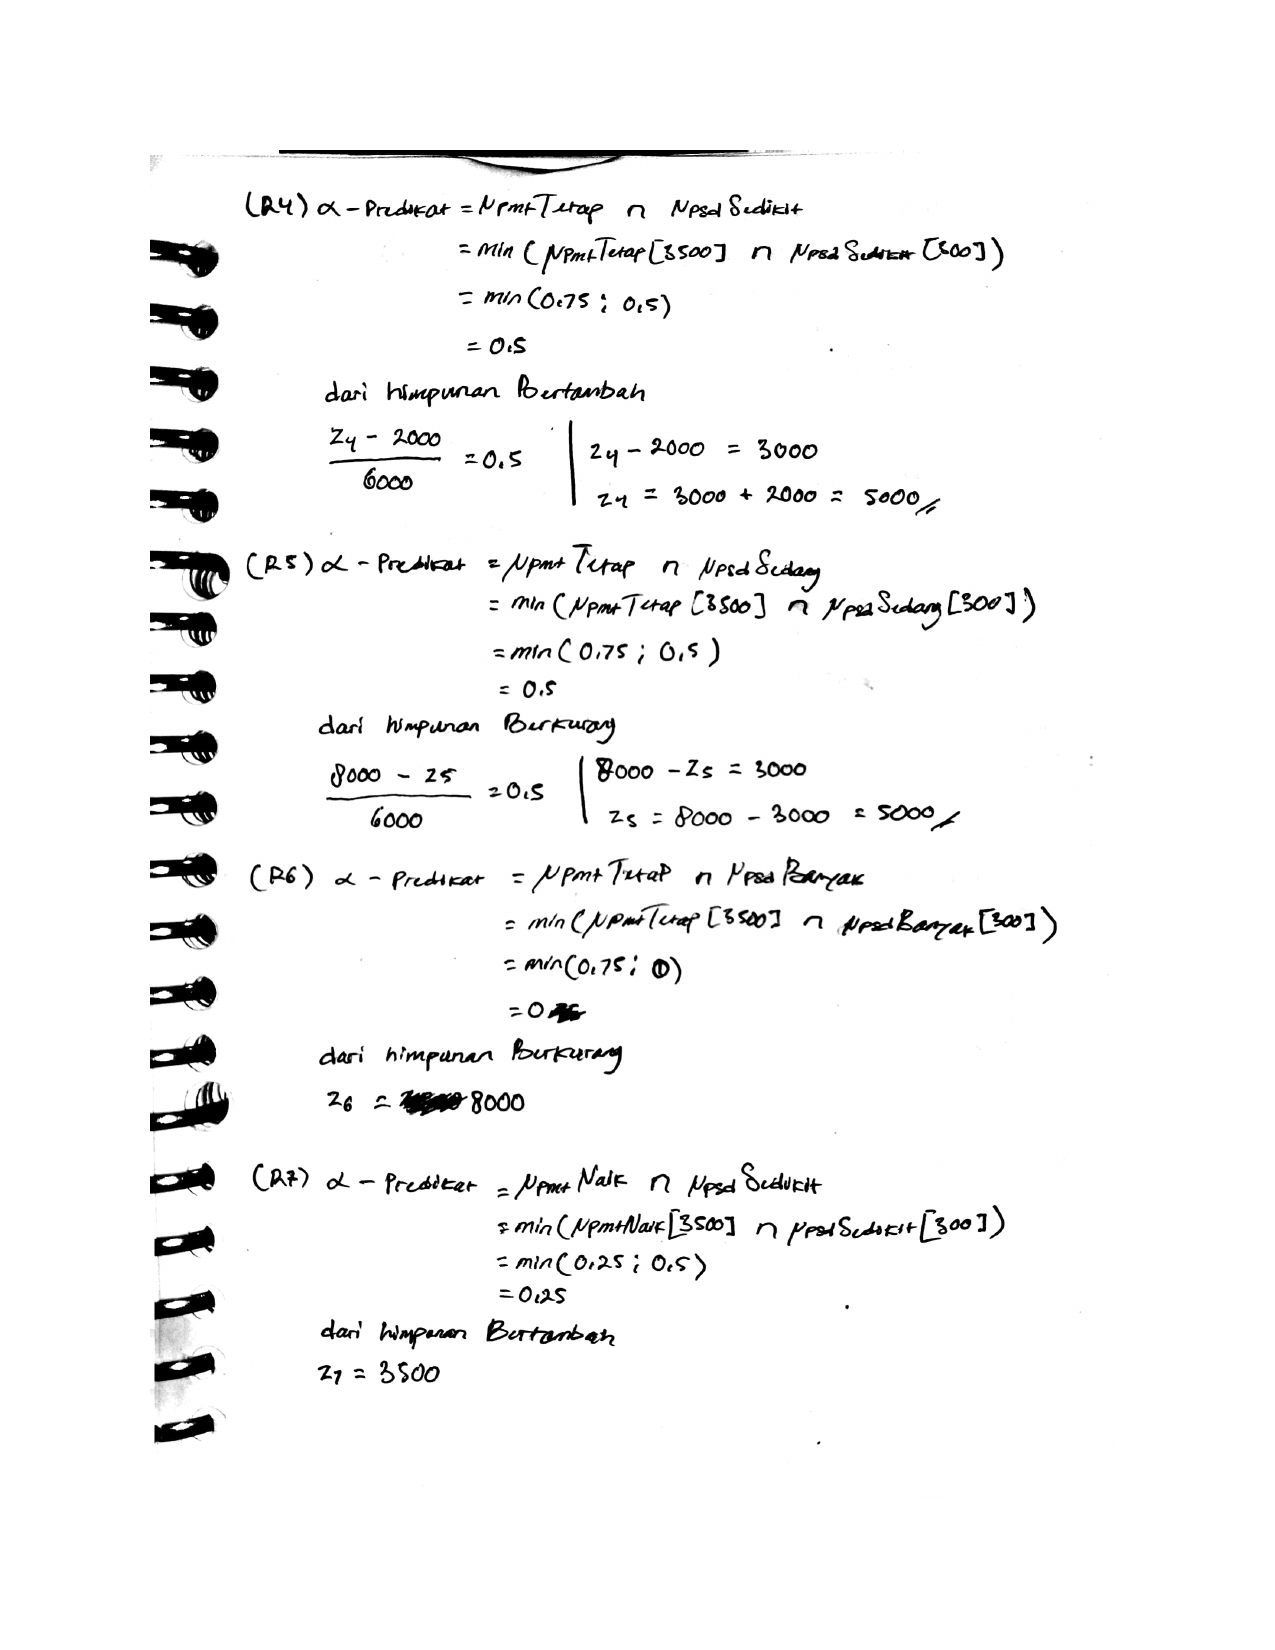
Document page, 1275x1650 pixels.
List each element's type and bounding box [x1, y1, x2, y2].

picture [150, 150, 1115, 1500]
